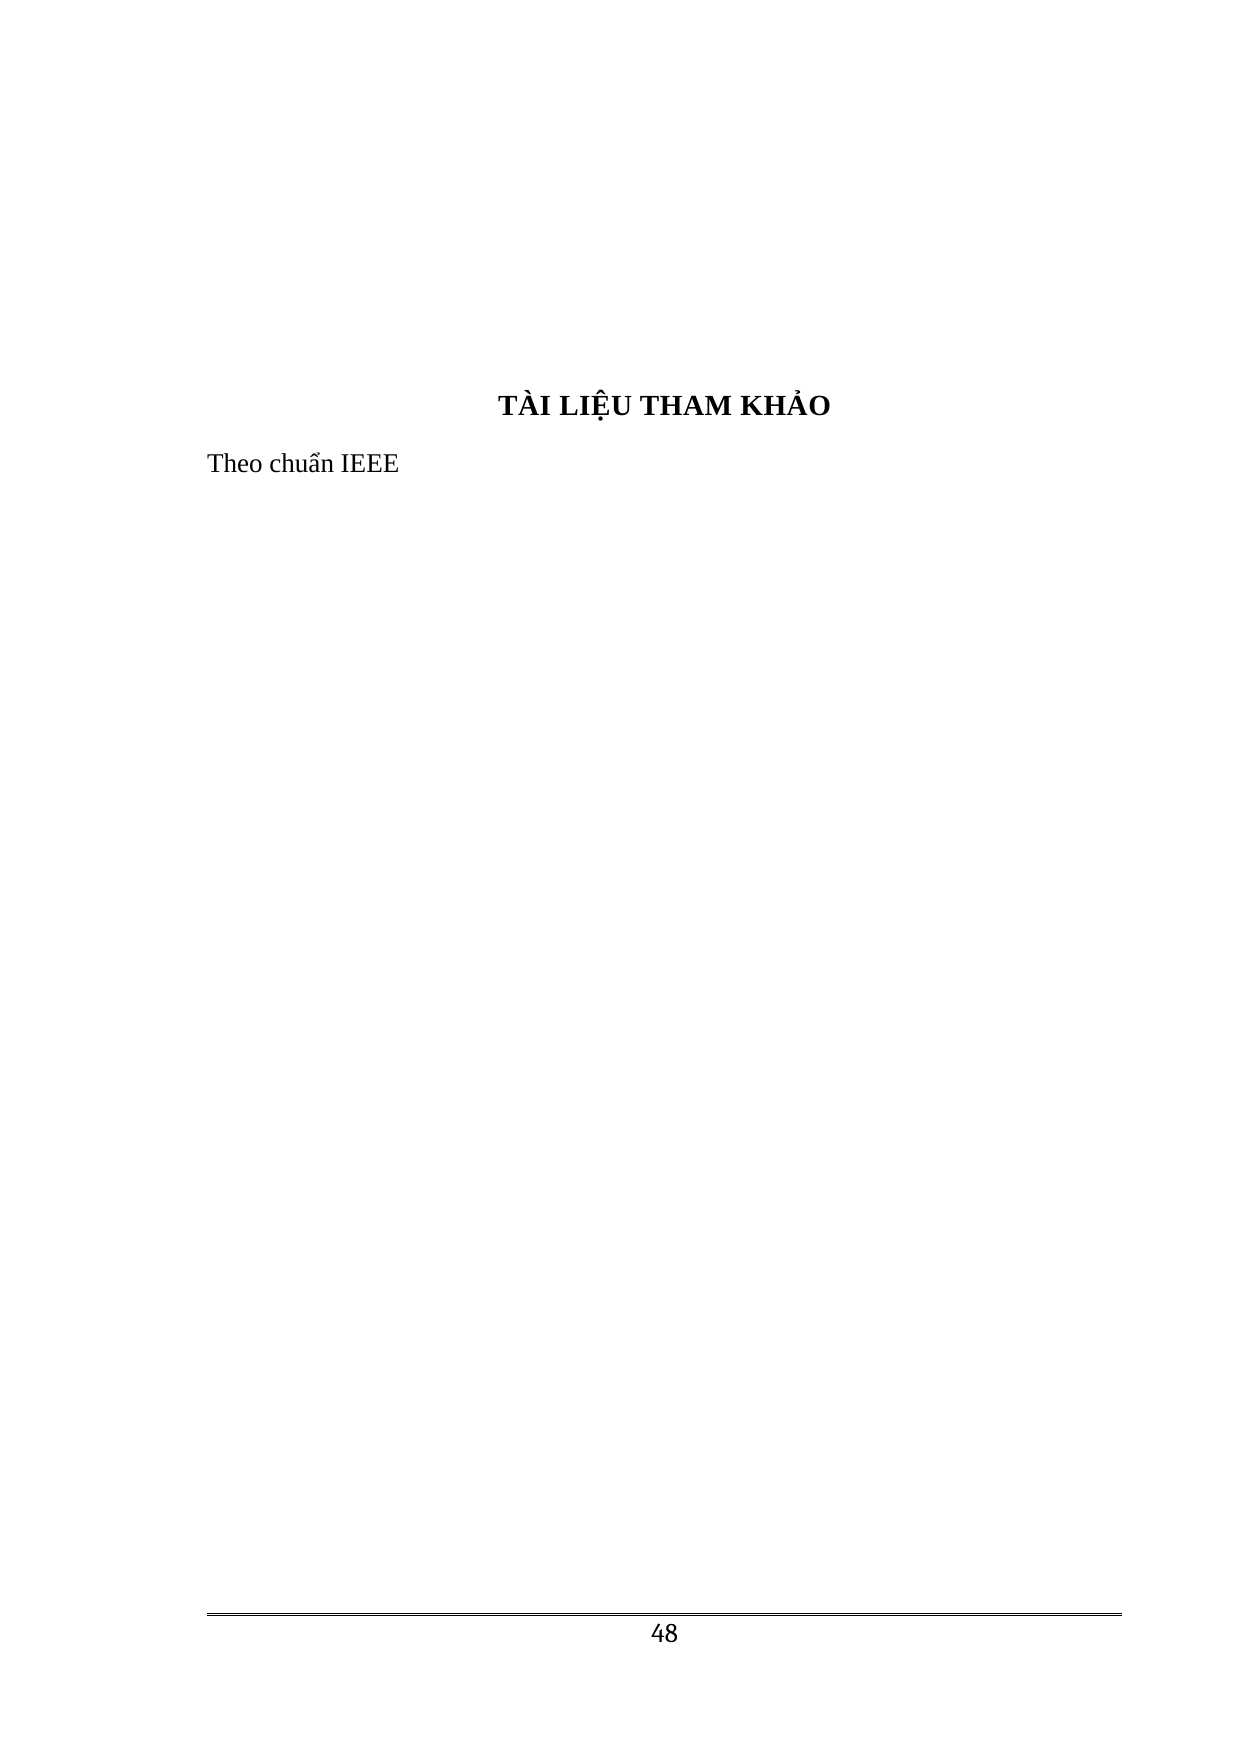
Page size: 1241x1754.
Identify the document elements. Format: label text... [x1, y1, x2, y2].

title TÀI LIỆU THAM KHẢO [207, 388, 1122, 422]
text Theo chuẩn IEEE [207, 447, 1122, 478]
